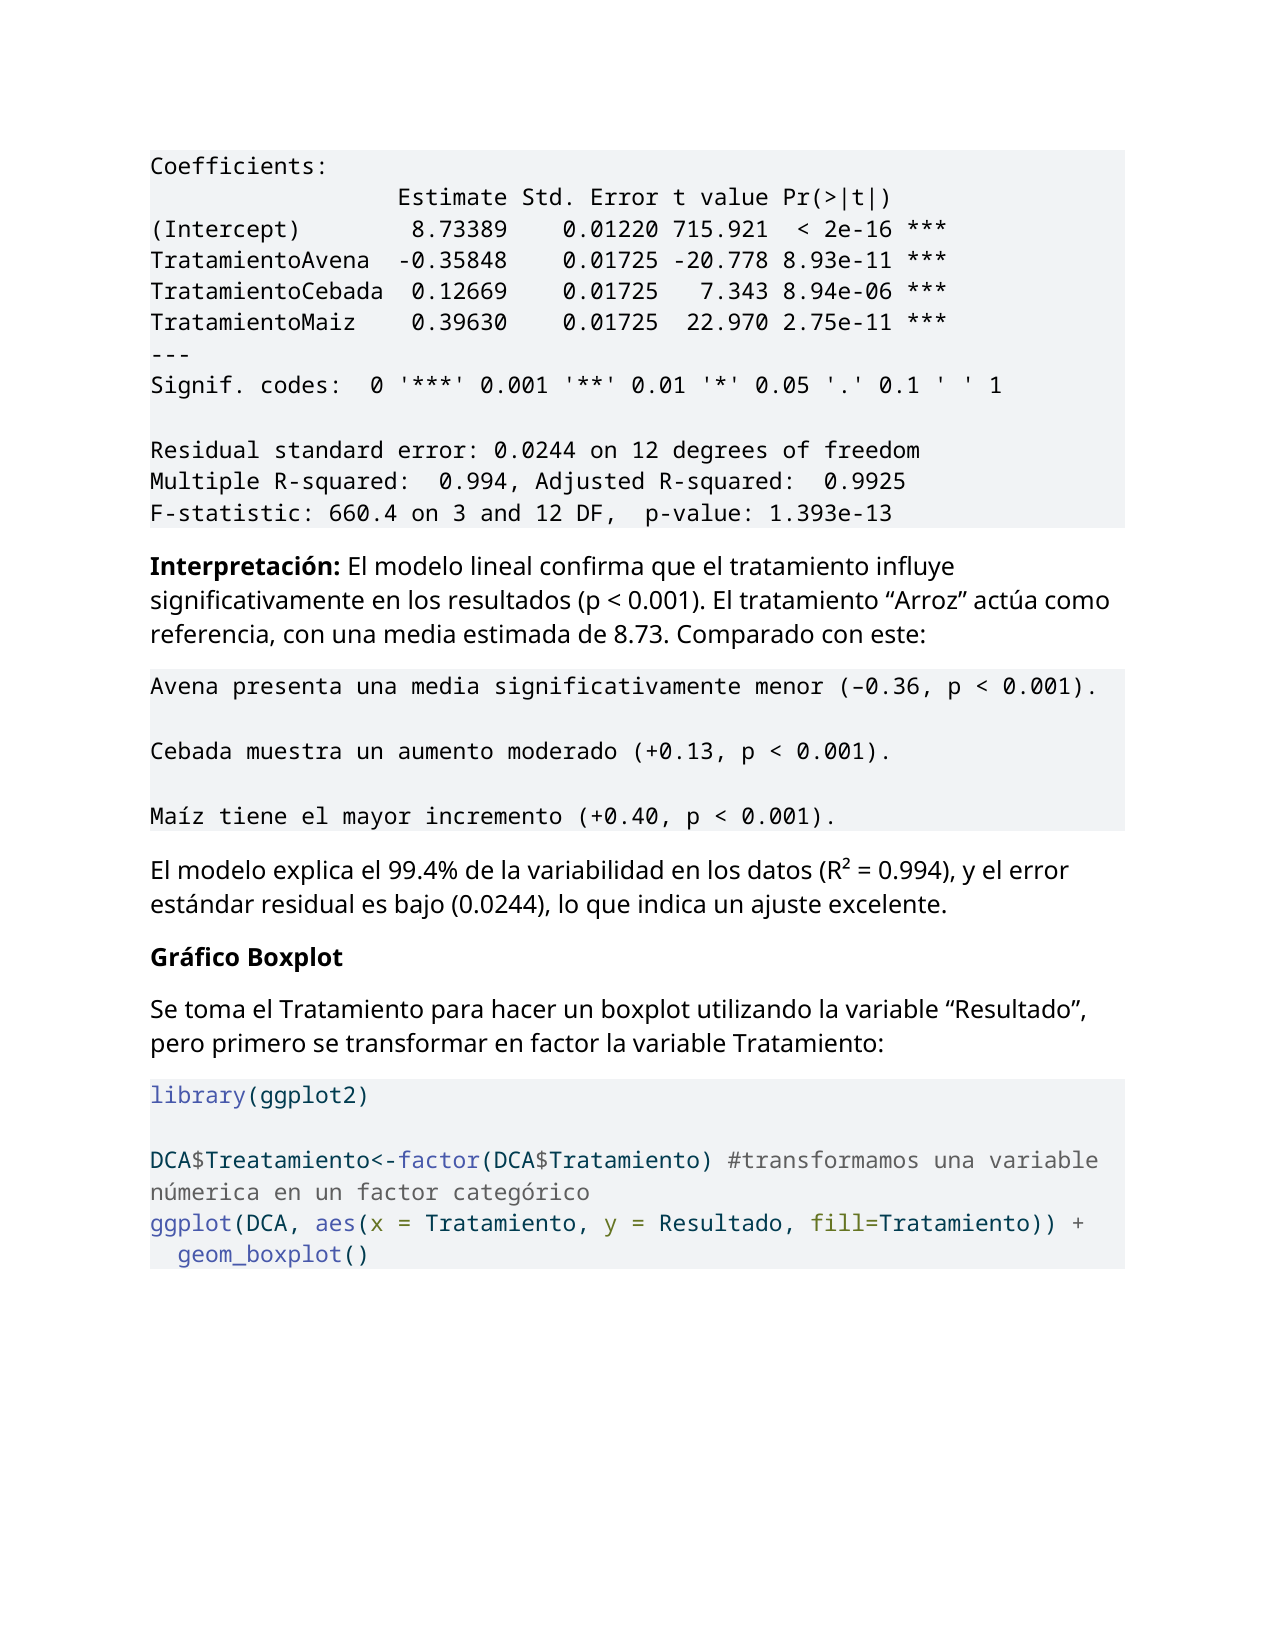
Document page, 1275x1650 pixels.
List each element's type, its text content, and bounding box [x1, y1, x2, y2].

text Gráfico Boxplot [150, 939, 1125, 973]
text Interpretación: El modelo lineal confirma que el tratamiento influye significativamente en los resultados (p < 0.001). El tratamiento “Arroz” actúa como referencia, con una media estimada de 8.73. Comparado con este: [150, 549, 1125, 651]
text Avena presenta una media significativamente menor (–0.36, p < 0.001). Cebada muestra un aumento moderado (+0.13, p < 0.001). Maíz tiene el mayor incremento (+0.40, p < 0.001). [150, 669, 1125, 831]
text El modelo explica el 99.4% de la variabilidad en los datos (R² = 0.994), y el error estándar residual es bajo (0.0244), lo que indica un ajuste excelente. [150, 852, 1125, 920]
text Se toma el Tratamiento para hacer un boxplot utilizando la variable “Resultado”, pero primero se transformar en factor la variable Tratamiento: [150, 992, 1125, 1060]
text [150, 150, 1125, 528]
text library(ggplot2) DCA$Treatamiento<-factor(DCA$Tratamiento) #transformamos una variable númerica en un factor categórico ggplot(DCA, aes(x = Tratamiento, y = Resultado, fill=Tratamiento)) + geom_boxplot() [150, 1079, 1125, 1269]
